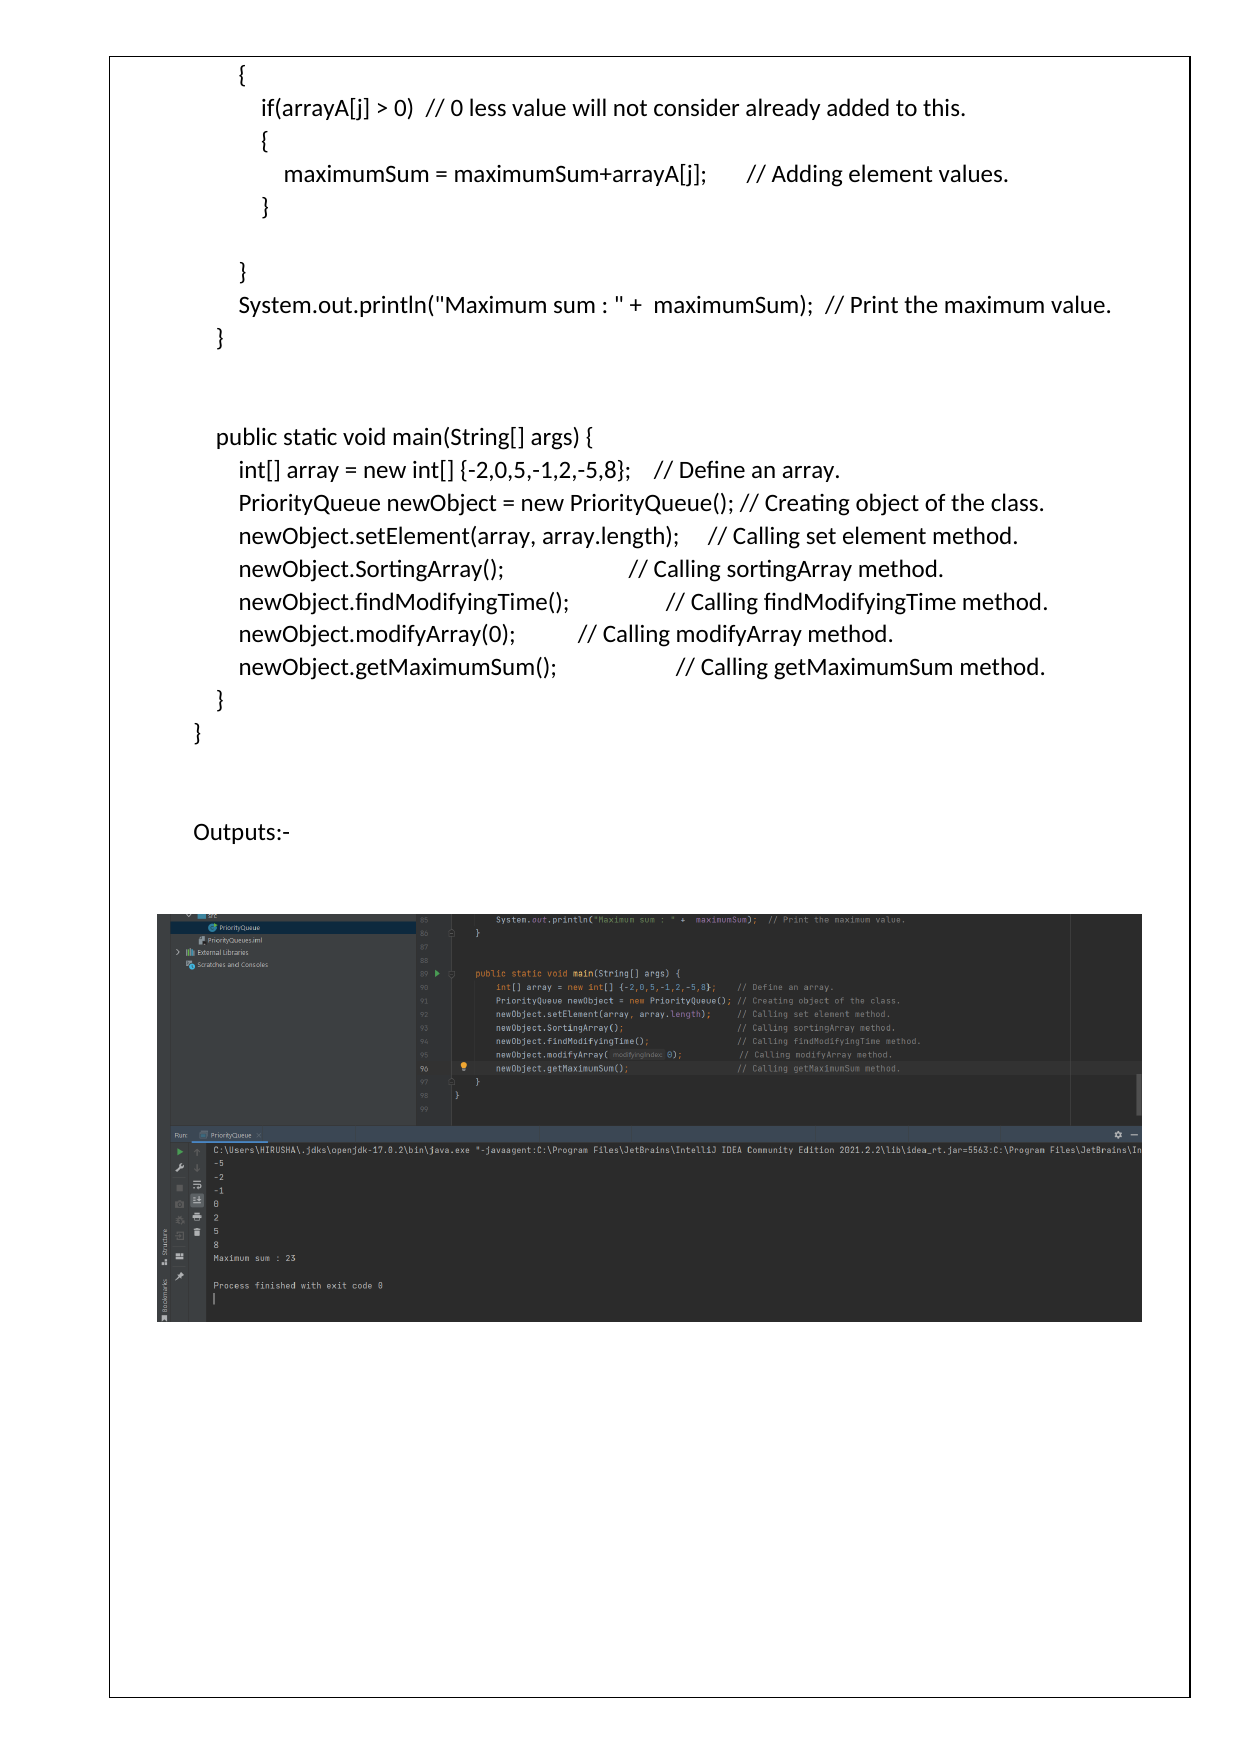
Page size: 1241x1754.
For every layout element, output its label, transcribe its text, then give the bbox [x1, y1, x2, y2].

text { [193, 59, 1181, 89]
text } [193, 322, 1181, 353]
text } [193, 717, 1181, 748]
text newObject.setElement(array, array.length); // Calling set element method. [193, 520, 1181, 550]
text newObject.modifyArray(0); // Calling modifyArray method. [193, 619, 1181, 649]
text maximumSum = maximumSum+arrayA[j]; // Adding element values. [193, 158, 1181, 188]
text Outputs:- [193, 816, 1181, 847]
text } [193, 684, 1181, 715]
text } [193, 191, 1181, 221]
picture [157, 914, 1142, 1322]
text { [193, 125, 1181, 155]
text System.out.println("Maximum sum : " + maximumSum); // Print the maximum value. [193, 289, 1181, 320]
text newObject.SortingArray(); // Calling sortingArray method. [193, 553, 1181, 583]
text int[] array = new int[] {-2,0,5,-1,2,-5,8}; // Define an array. [193, 454, 1181, 484]
text } [193, 257, 1181, 287]
text public static void main(String[] args) { [193, 421, 1181, 452]
text PriorityQueue newObject = new PriorityQueue(); // Creating object of the class. [193, 487, 1181, 517]
text newObject.findModifyingTime(); // Calling findModifyingTime method. [193, 586, 1181, 616]
text newObject.getMaximumSum(); // Calling getMaximumSum method. [193, 652, 1181, 682]
text if(arrayA[j] > 0) // 0 less value will not consider already added to this. [193, 92, 1181, 122]
